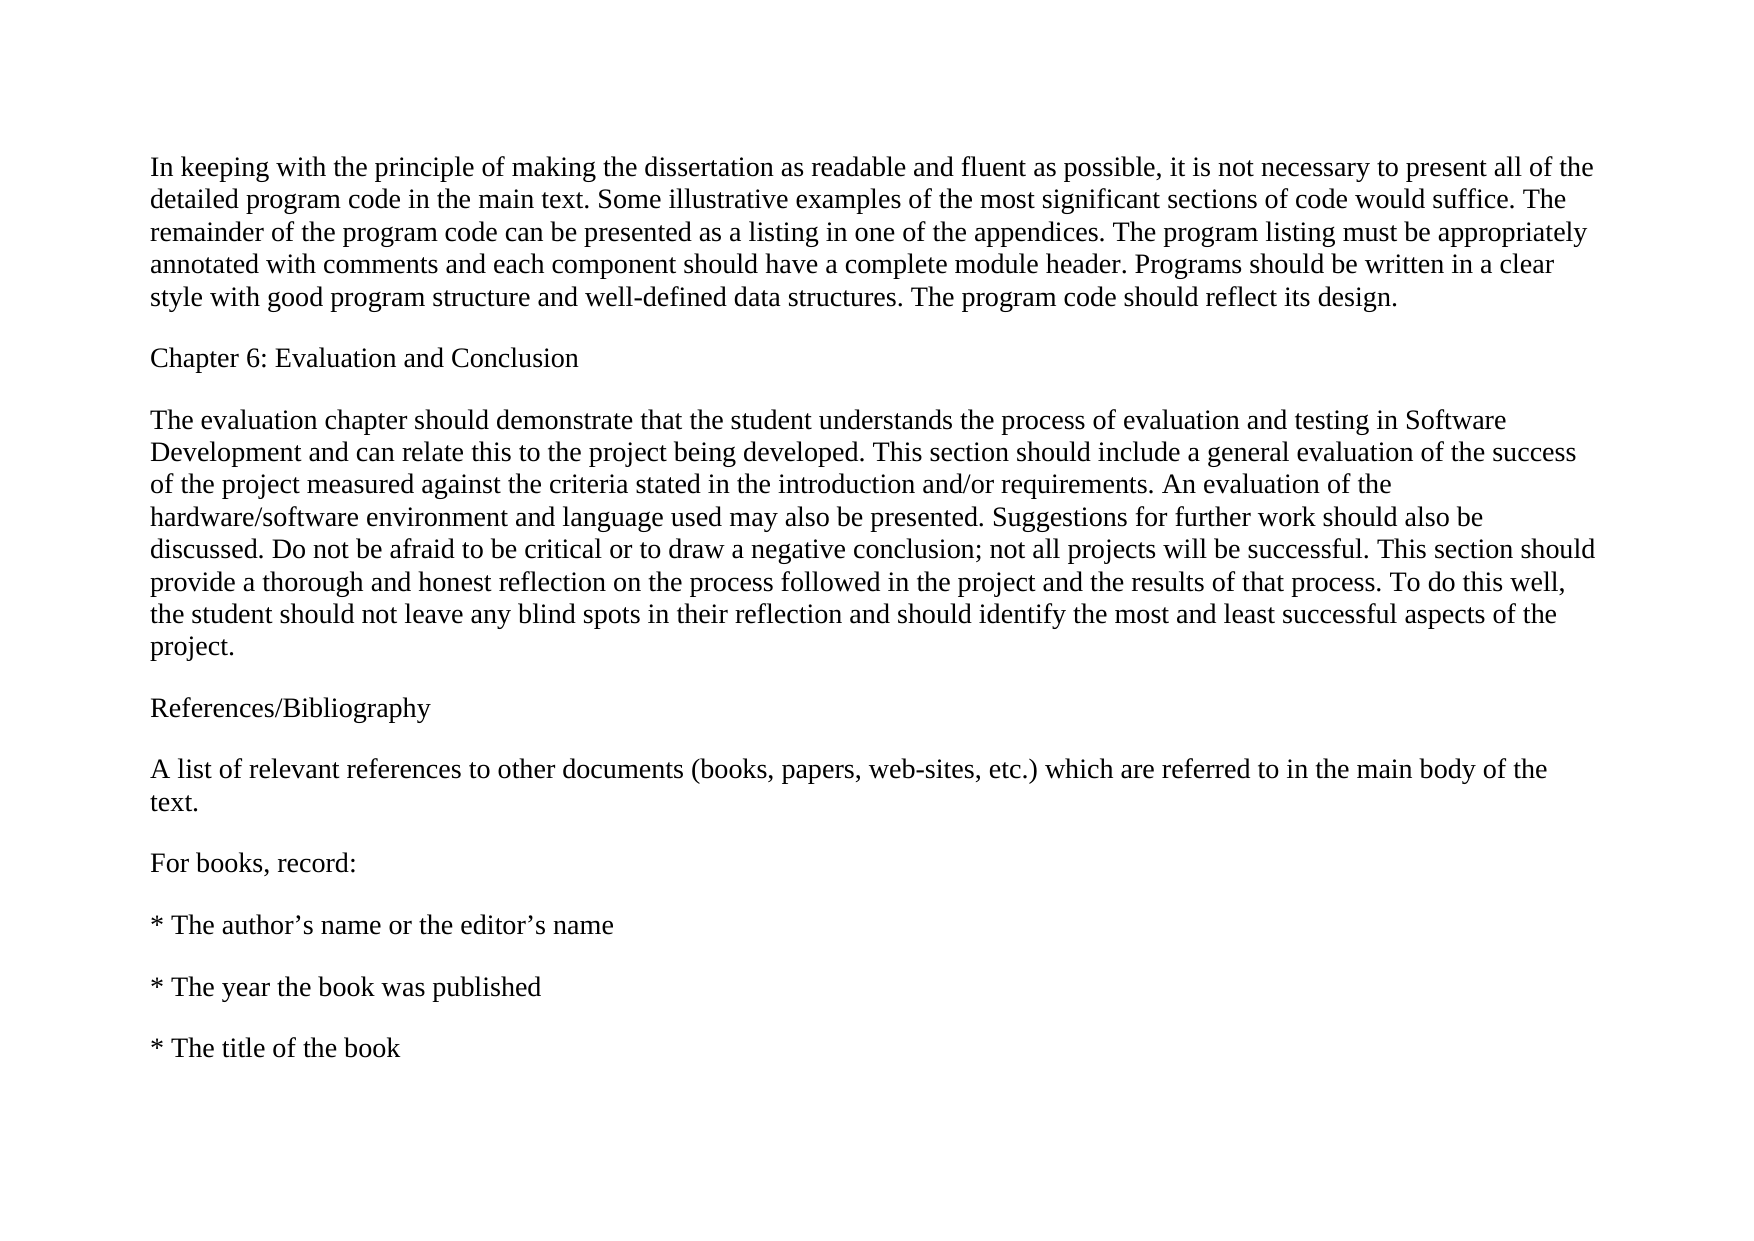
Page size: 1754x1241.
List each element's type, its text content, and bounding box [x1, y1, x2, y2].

text * The year the book was published [150, 970, 1604, 1002]
text * The title of the book [150, 1031, 1604, 1064]
text In keeping with the principle of making the dissertation as readable and fluent as possible, it is not necessary to present all of the detailed program code in the main text. Some illustrative examples of the most significant sections of code would suffice. The remainder of the program code can be presented as a listing in one of the appendices. The program listing must be appropriately annotated with comments and each component should have a complete module header. Programs should be written in a clear style with good program structure and well-defined data structures. The program code should reflect its design. [150, 150, 1604, 312]
text For books, record: [150, 847, 1604, 879]
text A list of relevant references to other documents (books, papers, web-sites, etc.) which are referred to in the main body of the text. [150, 753, 1604, 817]
text References/Bibliography [150, 691, 1604, 723]
text Chapter 6: Evaluation and Conclusion [150, 341, 1604, 373]
text The evaluation chapter should demonstrate that the student understands the process of evaluation and testing in Software Development and can relate this to the project being developed. This section should include a general evaluation of the success of the project measured against the criteria stated in the introduction and/or requirements. An evaluation of the hardware/software environment and language used may also be presented. Suggestions for further work should also be discussed. Do not be afraid to be critical or to draw a negative conclusion; not all projects will be successful. This section should provide a thorough and honest reflection on the process followed in the project and the results of that process. To do this well, the student should not leave any blind spots in their reflection and should identify the most and least successful aspects of the project. [150, 403, 1604, 662]
text * The author’s name or the editor’s name [150, 908, 1604, 941]
